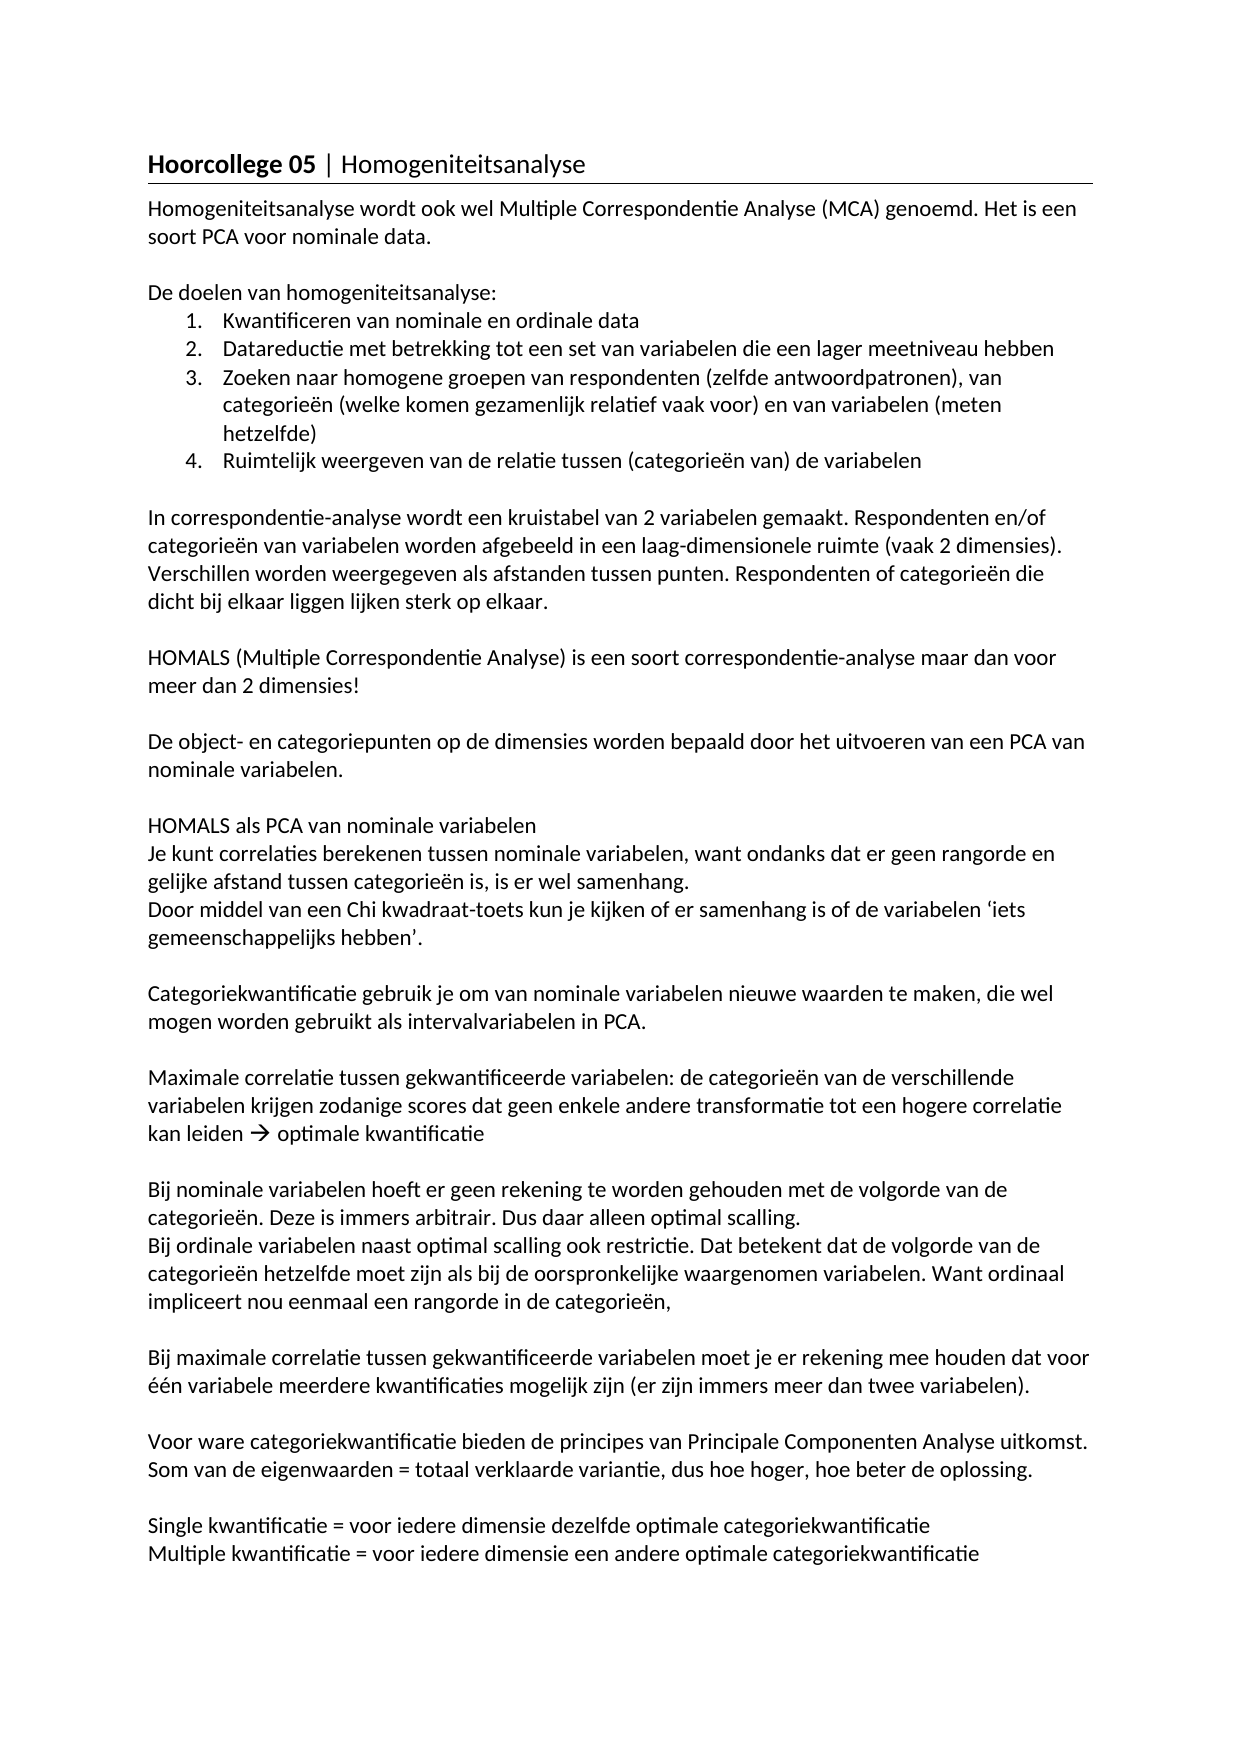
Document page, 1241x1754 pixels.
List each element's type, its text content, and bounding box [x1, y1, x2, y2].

text HOMALS (Multiple Correspondentie Analyse) is een soort correspondentie-analyse maar dan voor meer dan 2 dimensies! [148, 643, 1093, 699]
list Datareductie met betrekking tot een set van variabelen die een lager meetniveau hebben [185, 334, 1093, 363]
list Ruimtelijk weergeven van de relatie tussen (categorieën van) de variabelen [185, 447, 1093, 475]
text Maximale correlatie tussen gekwantificeerde variabelen: de categorieën van de verschillende variabelen krijgen zodanige scores dat geen enkele andere transformatie tot een hogere correlatie kan leiden optimale kwantificatie [148, 1063, 1093, 1147]
text Bij maximale correlatie tussen gekwantificeerde variabelen moet je er rekening mee houden dat voor één variabele meerdere kwantificaties mogelijk zijn (er zijn immers meer dan twee variabelen). [148, 1343, 1093, 1399]
text Door middel van een Chi kwadraat-toets kun je kijken of er samenhang is of de variabelen ‘iets gemeenschappelijks hebben’. [148, 895, 1093, 951]
text Multiple kwantificatie = voor iedere dimensie een andere optimale categoriekwantificatie [148, 1539, 1093, 1567]
text Homogeniteitsanalyse wordt ook wel Multiple Correspondentie Analyse (MCA) genoemd. Het is een soort PCA voor nominale data. [148, 194, 1093, 251]
text Hoorcollege 05 | Homogeniteitsanalyse [148, 148, 1093, 183]
text HOMALS als PCA van nominale variabelen [148, 811, 1093, 839]
list Zoeken naar homogene groepen van respondenten (zelfde antwoordpatronen), van categorieën (welke komen gezamenlijk relatief vaak voor) en van variabelen (meten hetzelfde) [185, 363, 1093, 447]
text Voor ware categoriekwantificatie bieden de principes van Principale Componenten Analyse uitkomst. Som van de eigenwaarden = totaal verklaarde variantie, dus hoe hoger, hoe beter de oplossing. [148, 1427, 1093, 1483]
text De doelen van homogeniteitsanalyse: [148, 278, 1093, 307]
text Je kunt correlaties berekenen tussen nominale variabelen, want ondanks dat er geen rangorde en gelijke afstand tussen categorieën is, is er wel samenhang. [148, 839, 1093, 895]
text In correspondentie-analyse wordt een kruistabel van 2 variabelen gemaakt. Respondenten en/of categorieën van variabelen worden afgebeeld in een laag-dimensionele ruimte (vaak 2 dimensies). Verschillen worden weergegeven als afstanden tussen punten. Respondenten of categorieën die dicht bij elkaar liggen lijken sterk op elkaar. [148, 503, 1093, 615]
list Kwantificeren van nominale en ordinale data [185, 307, 1093, 334]
text Bij ordinale variabelen naast optimal scalling ook restrictie. Dat betekent dat de volgorde van de categorieën hetzelfde moet zijn als bij de oorspronkelijke waargenomen variabelen. Want ordinaal impliceert nou eenmaal een rangorde in de categorieën, [148, 1231, 1093, 1315]
text Categoriekwantificatie gebruik je om van nominale variabelen nieuwe waarden te maken, die wel mogen worden gebruikt als intervalvariabelen in PCA. [148, 979, 1093, 1035]
text Bij nominale variabelen hoeft er geen rekening te worden gehouden met de volgorde van de categorieën. Deze is immers arbitrair. Dus daar alleen optimal scalling. [148, 1175, 1093, 1231]
text De object- en categoriepunten op de dimensies worden bepaald door het uitvoeren van een PCA van nominale variabelen. [148, 727, 1093, 783]
text Single kwantificatie = voor iedere dimensie dezelfde optimale categoriekwantificatie [148, 1511, 1093, 1539]
